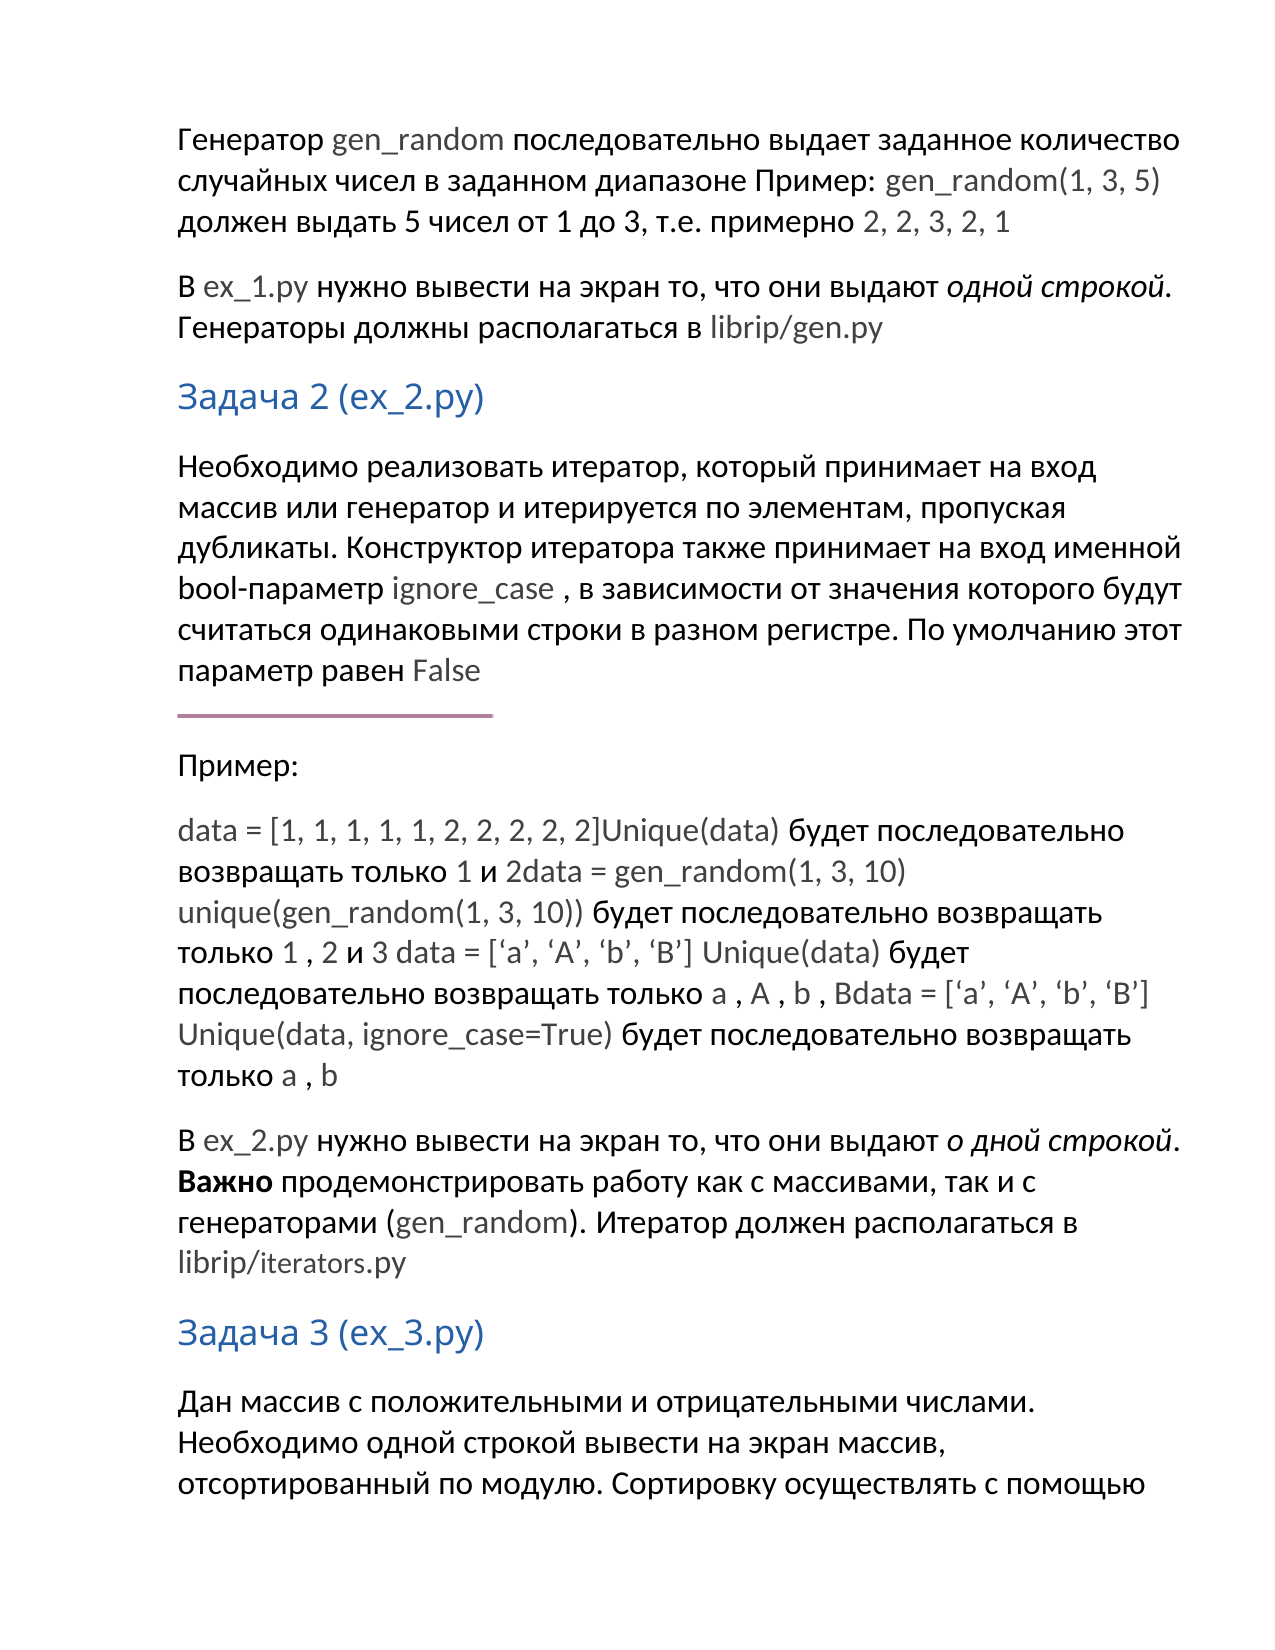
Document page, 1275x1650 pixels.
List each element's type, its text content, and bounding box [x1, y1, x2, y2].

picture [177, 714, 494, 718]
text В ex_2.py нужно вывести на экран то, что они выдают о дной строкой. Важно продемонстрировать работу как с массивами, так и с генераторами (gen_random). Итератор должен располагаться в librip/iterators.py [177, 1119, 1186, 1282]
text Задача 3 (ex_3.py) [177, 1307, 1186, 1356]
text Задача 2 (ex_2.py) [177, 372, 1186, 420]
text Генератор gen_random последовательно выдает заданное количество случайных чисел в заданном диапазоне Пример: gen_random(1, 3, 5) должен выдать 5 чисел от 1 до 3, т.е. примерно 2, 2, 3, 2, 1 [177, 118, 1186, 240]
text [177, 1381, 1186, 1503]
text Пример: [177, 743, 1186, 784]
text data = [1, 1, 1, 1, 1, 2, 2, 2, 2, 2] Unique(data) будет последовательно возвращать только 1 и 2 data = gen_random(1, 3, 10) unique(gen_random(1, 3, 10)) будет последовательно возвращать только 1 , 2 и 3 data = [‘a’, ‘A’, ‘b’, ‘B’] Unique(data) будет последовательно возвращать только a , A , b , B data = [‘a’, ‘A’, ‘b’, ‘B’] Unique(data, ignore_case=True) будет последовательно возвращать только a , b [177, 809, 1186, 1094]
text Необходимо реализовать итератор, который принимает на вход массив или генератор и итерируется по элементам, пропуская дубликаты. Конструктор итератора также принимает на вход именной bool-параметр ignore_case , в зависимости от значения которого будут считаться одинаковыми строки в разном регистре. По умолчанию этот параметр равен False [177, 445, 1186, 689]
text В ex_1.py нужно вывести на экран то, что они выдают одной строкой. Генераторы должны располагаться в librip/gen.py [177, 265, 1186, 347]
